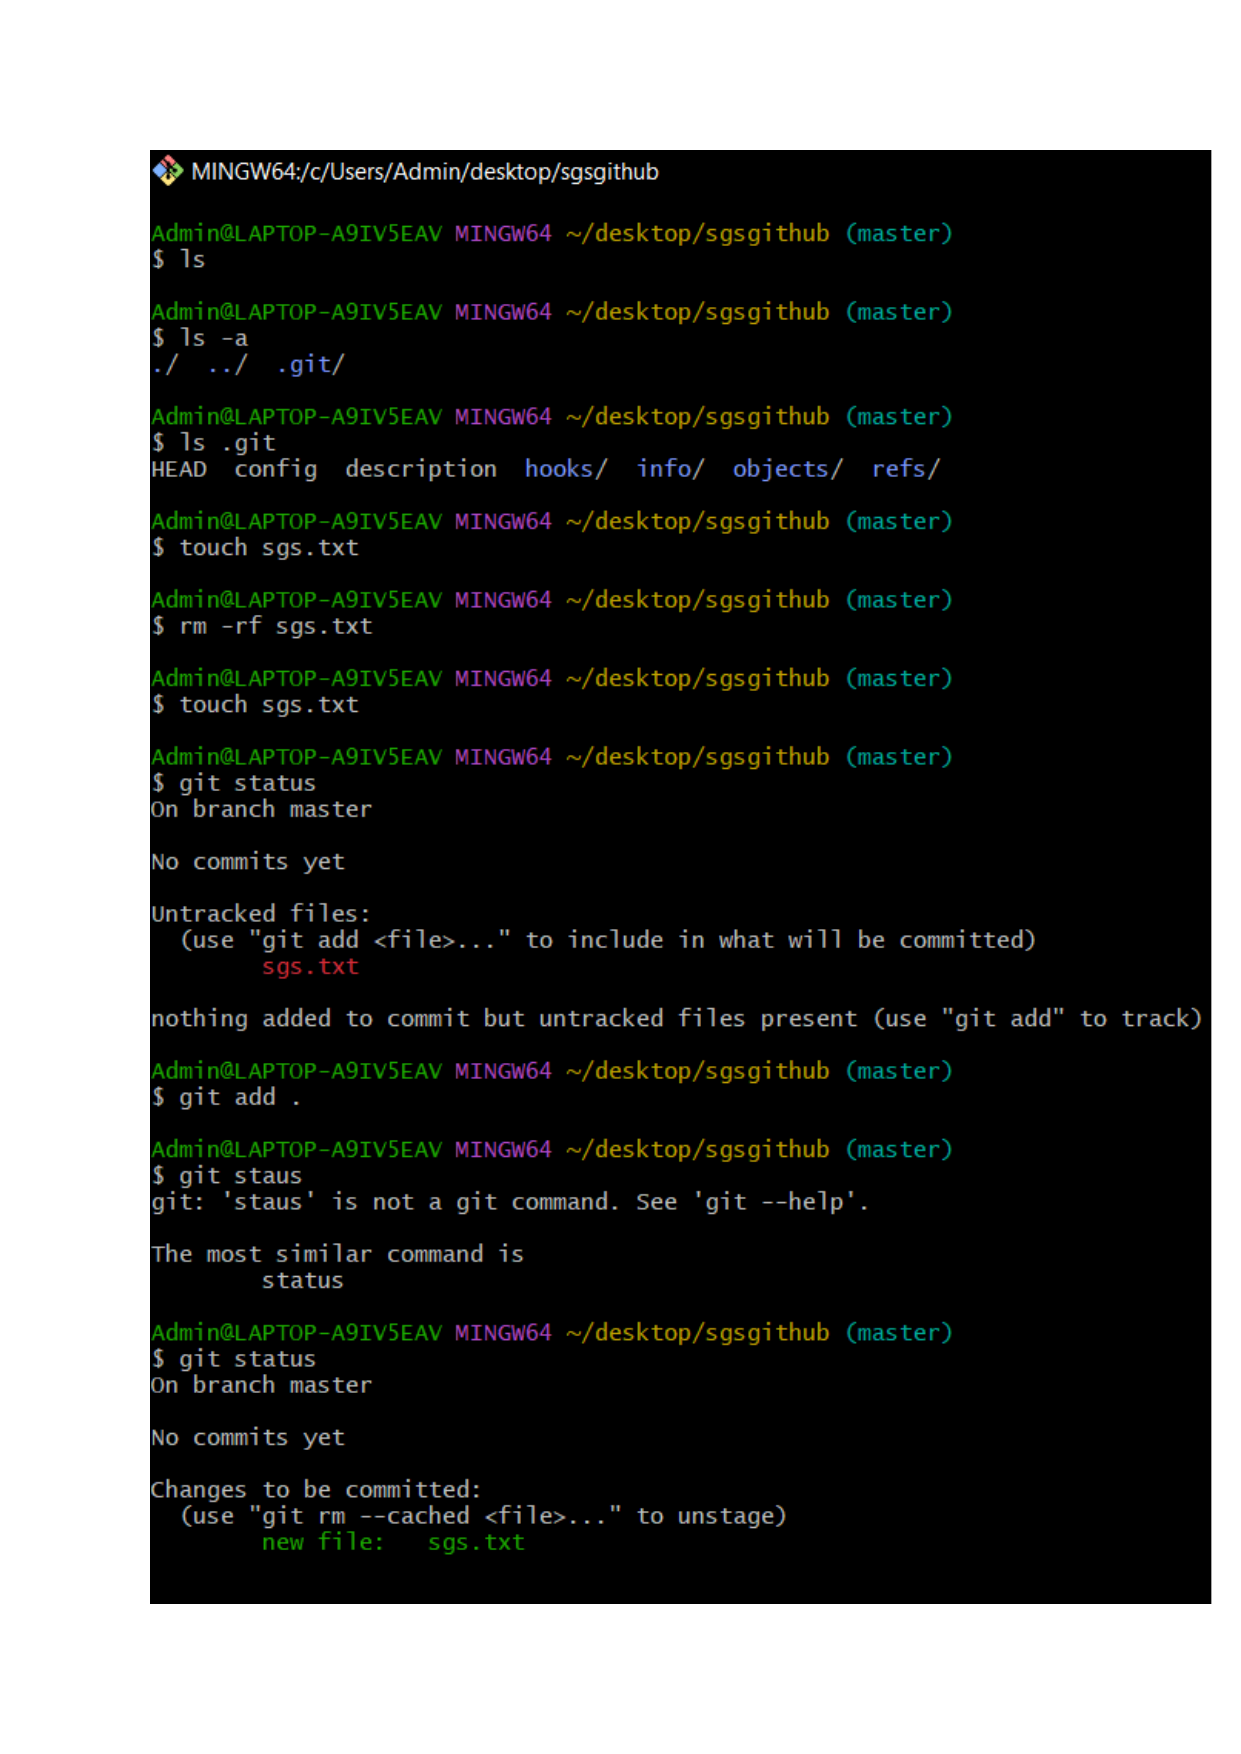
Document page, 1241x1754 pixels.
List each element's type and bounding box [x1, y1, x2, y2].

picture [150, 150, 1212, 1604]
